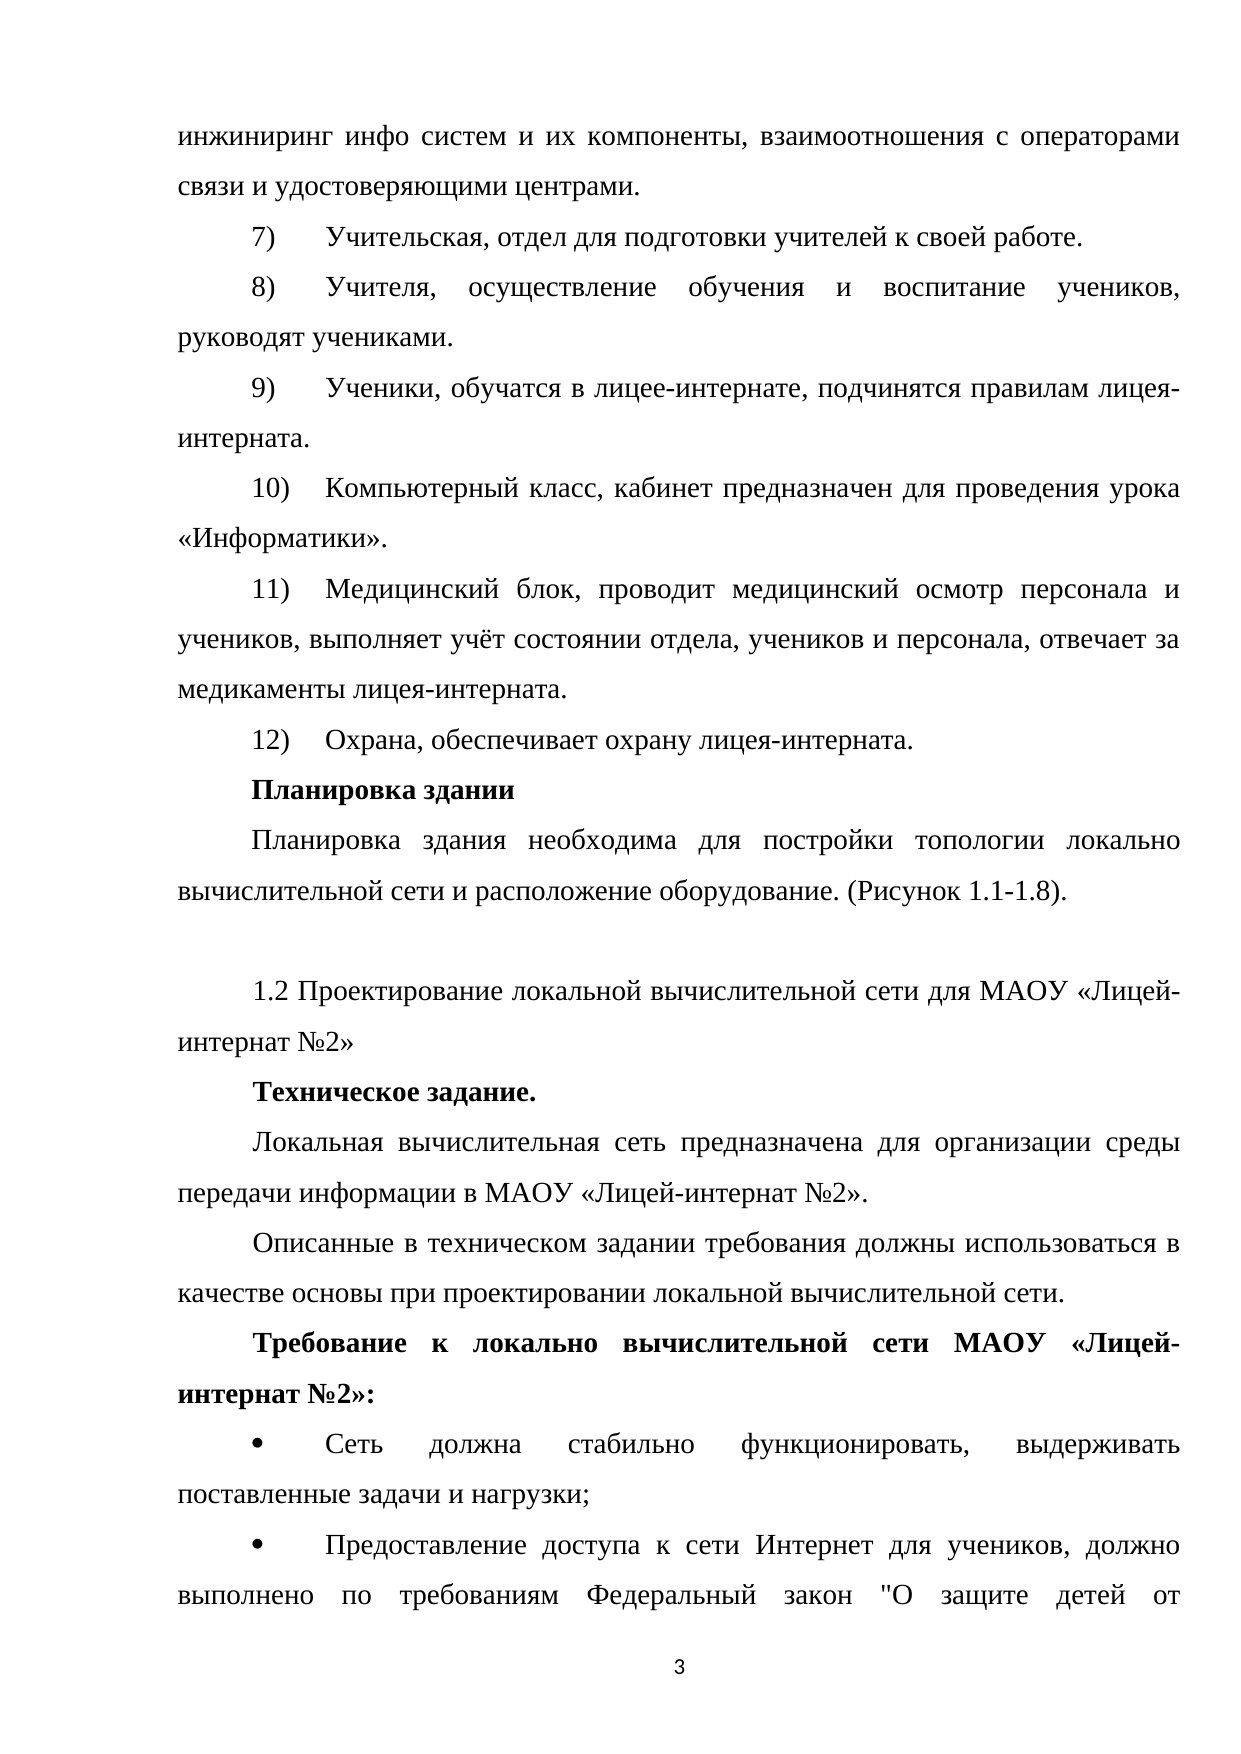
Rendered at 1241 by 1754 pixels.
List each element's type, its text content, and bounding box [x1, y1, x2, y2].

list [177, 118, 1181, 202]
list Медицинский блок, проводит медицинский осмотр персонала и учеников, выполняет учёт состоянии отдела, учеников и персонала, отвечает за медикаменты лицея-интерната. [177, 571, 1181, 705]
list Сеть должна стабильно функционировать, выдерживать поставленные задачи и нагрузки; [177, 1426, 1181, 1510]
text Описанные в техническом задании требования должны использоваться в качестве основы при проектировании локальной вычислительной сети. [177, 1225, 1181, 1309]
list Ученики, обучатся в лицее-интернате, подчинятся правилам лицея-интерната. [177, 370, 1181, 453]
text Требование к локально вычислительной сети МАОУ «Лицей-интернат №2»: [177, 1326, 1181, 1409]
list Охрана, обеспечивает охрану лицея-интерната. [177, 722, 1181, 755]
text Локальная вычислительная сеть предназначена для организации среды передачи информации в МАОУ «Лицей-интернат №2». [177, 1124, 1181, 1208]
list Компьютерный класс, кабинет предназначен для проведения урока «Информатики». [177, 470, 1181, 554]
text 1.2 Проектирование локальной вычислительной сети для МАОУ «Лицей-интернат №2» [177, 973, 1181, 1057]
list Учителя, осуществление обучения и воспитание учеников, руководят учениками. [177, 269, 1181, 353]
text Планировка здании [177, 772, 1181, 806]
list Учительская, отдел для подготовки учителей к своей работе. [177, 219, 1181, 252]
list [177, 1527, 1181, 1611]
text Планировка здания необходима для постройки топологии локально вычислительной сети и расположение оборудование. (Рисунок 1.1-1.8). [177, 822, 1181, 906]
text Техническое задание. [177, 1074, 1181, 1108]
